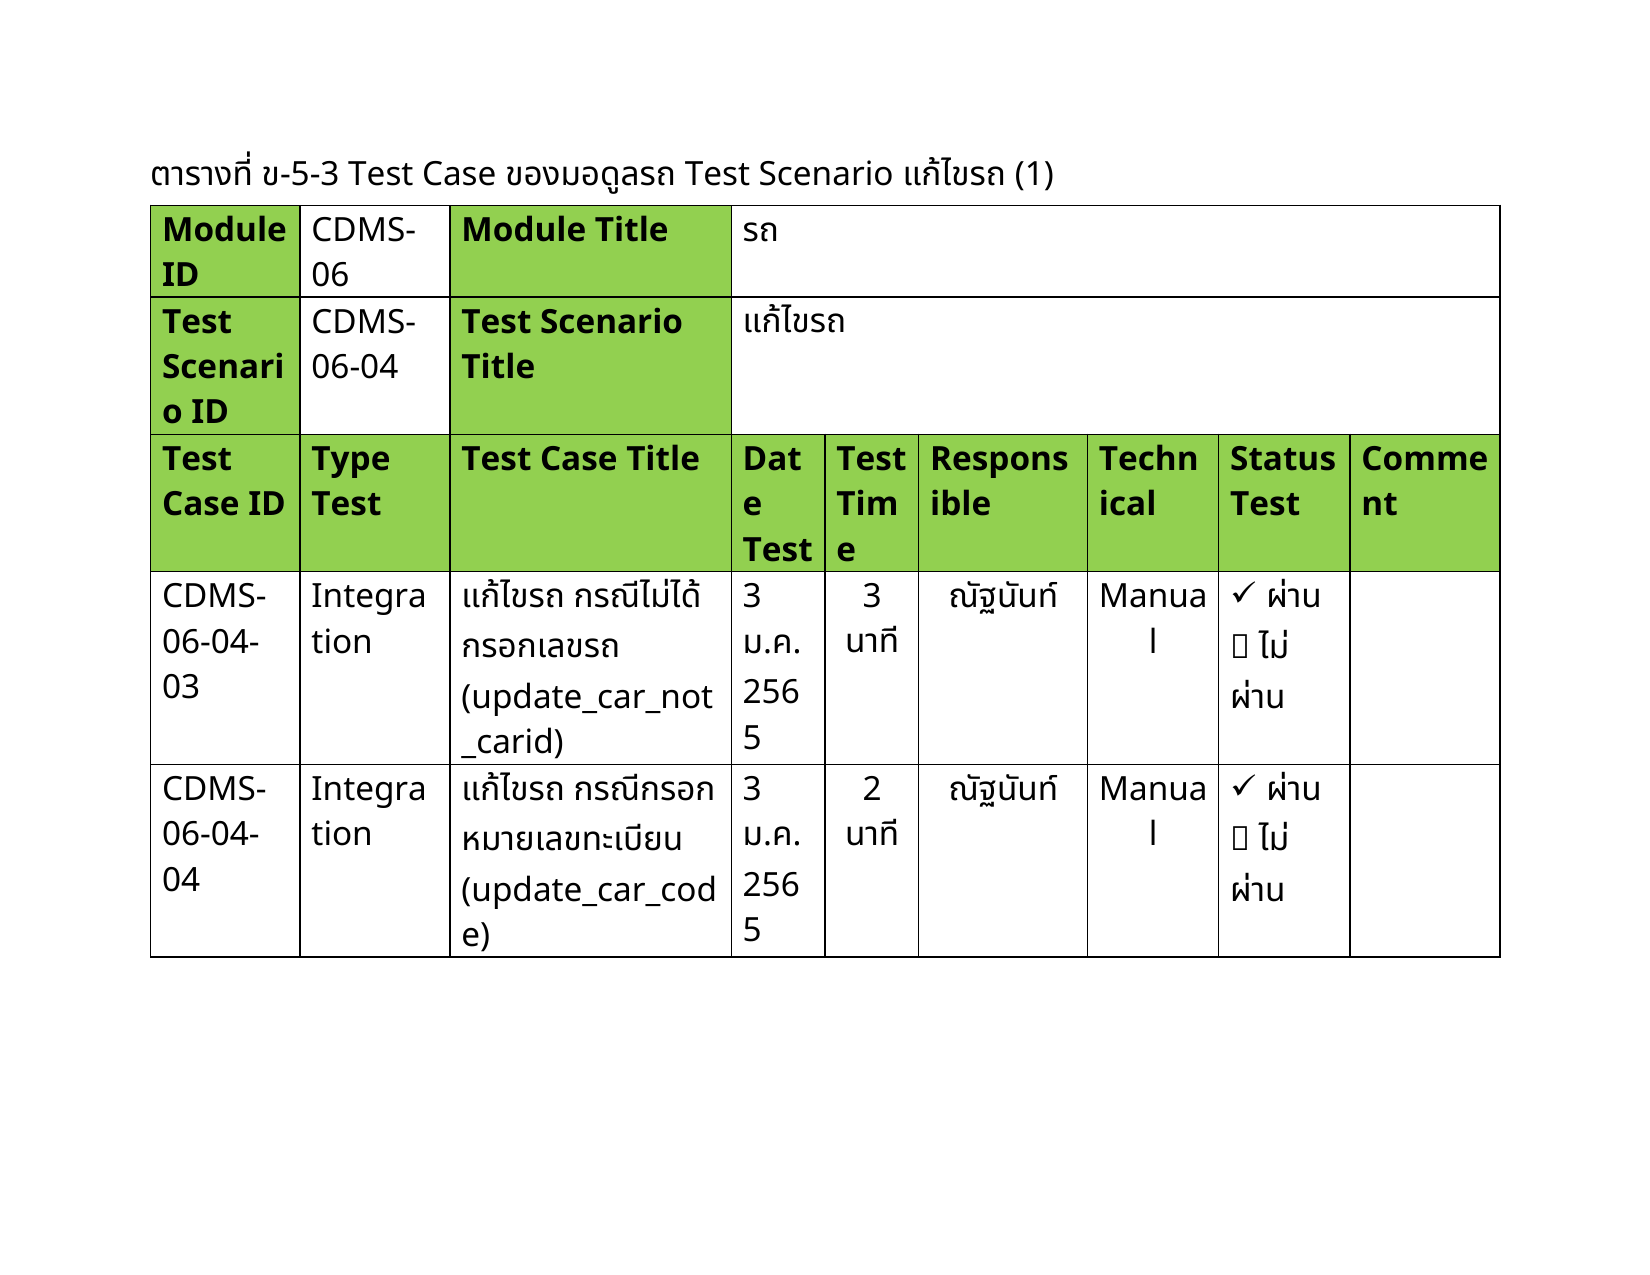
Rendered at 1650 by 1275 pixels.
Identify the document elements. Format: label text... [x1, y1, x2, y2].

table_cell Date Test [732, 435, 824, 571]
table_cell Test Scenario Title [451, 298, 731, 434]
table_cell [1351, 765, 1499, 956]
table_cell Responsible [919, 435, 1087, 571]
table_cell Type Test [301, 435, 449, 571]
table_cell Status Test [1219, 435, 1349, 571]
table_cell [1351, 572, 1499, 764]
table_cell 3 นาที [826, 572, 918, 764]
table_cell Test Case ID [151, 435, 299, 571]
table_cell Test Time [826, 435, 918, 571]
table_cell Test Case Title [451, 435, 731, 571]
table_cell Integration [301, 765, 449, 956]
table_cell ณัฐนันท์ [919, 572, 1087, 764]
table_cell Test Scenario ID [151, 298, 299, 434]
text ตารางที่ ข-5-3 Test Case ของมอดูลรถ Test Scenario แก้ไขรถ (1) [150, 150, 1500, 201]
table_cell แก้ไขรถ [732, 298, 1499, 434]
table_cell Manual [1088, 572, 1218, 764]
table_cell Comment [1351, 435, 1499, 571]
table_header รถ [732, 206, 1499, 296]
table_cell 2 นาที [826, 765, 918, 956]
table_cell แก้ไขรถ กรณีไม่ได้กรอกเลขรถ (update_car_not_carid) [451, 572, 731, 764]
table_cell CDMS-06-04-04 [151, 765, 299, 956]
table_cell ผ่าน  ไม่ผ่าน [1219, 572, 1349, 764]
table_cell Integration [301, 572, 449, 764]
table_header Module ID [151, 206, 299, 296]
table_cell แก้ไขรถ กรณีกรอกหมายเลขทะเบียน (update_car_code) [451, 765, 731, 956]
table_cell 3 ม.ค. 2565 [732, 765, 824, 956]
table_cell ณัฐนันท์ [919, 765, 1087, 956]
table_cell CDMS-06-04 [301, 298, 449, 434]
table_cell 3 ม.ค. 2565 [732, 572, 824, 764]
table_header CDMS-06 [301, 206, 449, 296]
table_cell ผ่าน  ไม่ผ่าน [1219, 765, 1349, 956]
table_header Module Title [451, 206, 731, 296]
table_cell Technical [1088, 435, 1218, 571]
table_cell CDMS-06-04-03 [151, 572, 299, 764]
table_cell Manual [1088, 765, 1218, 956]
